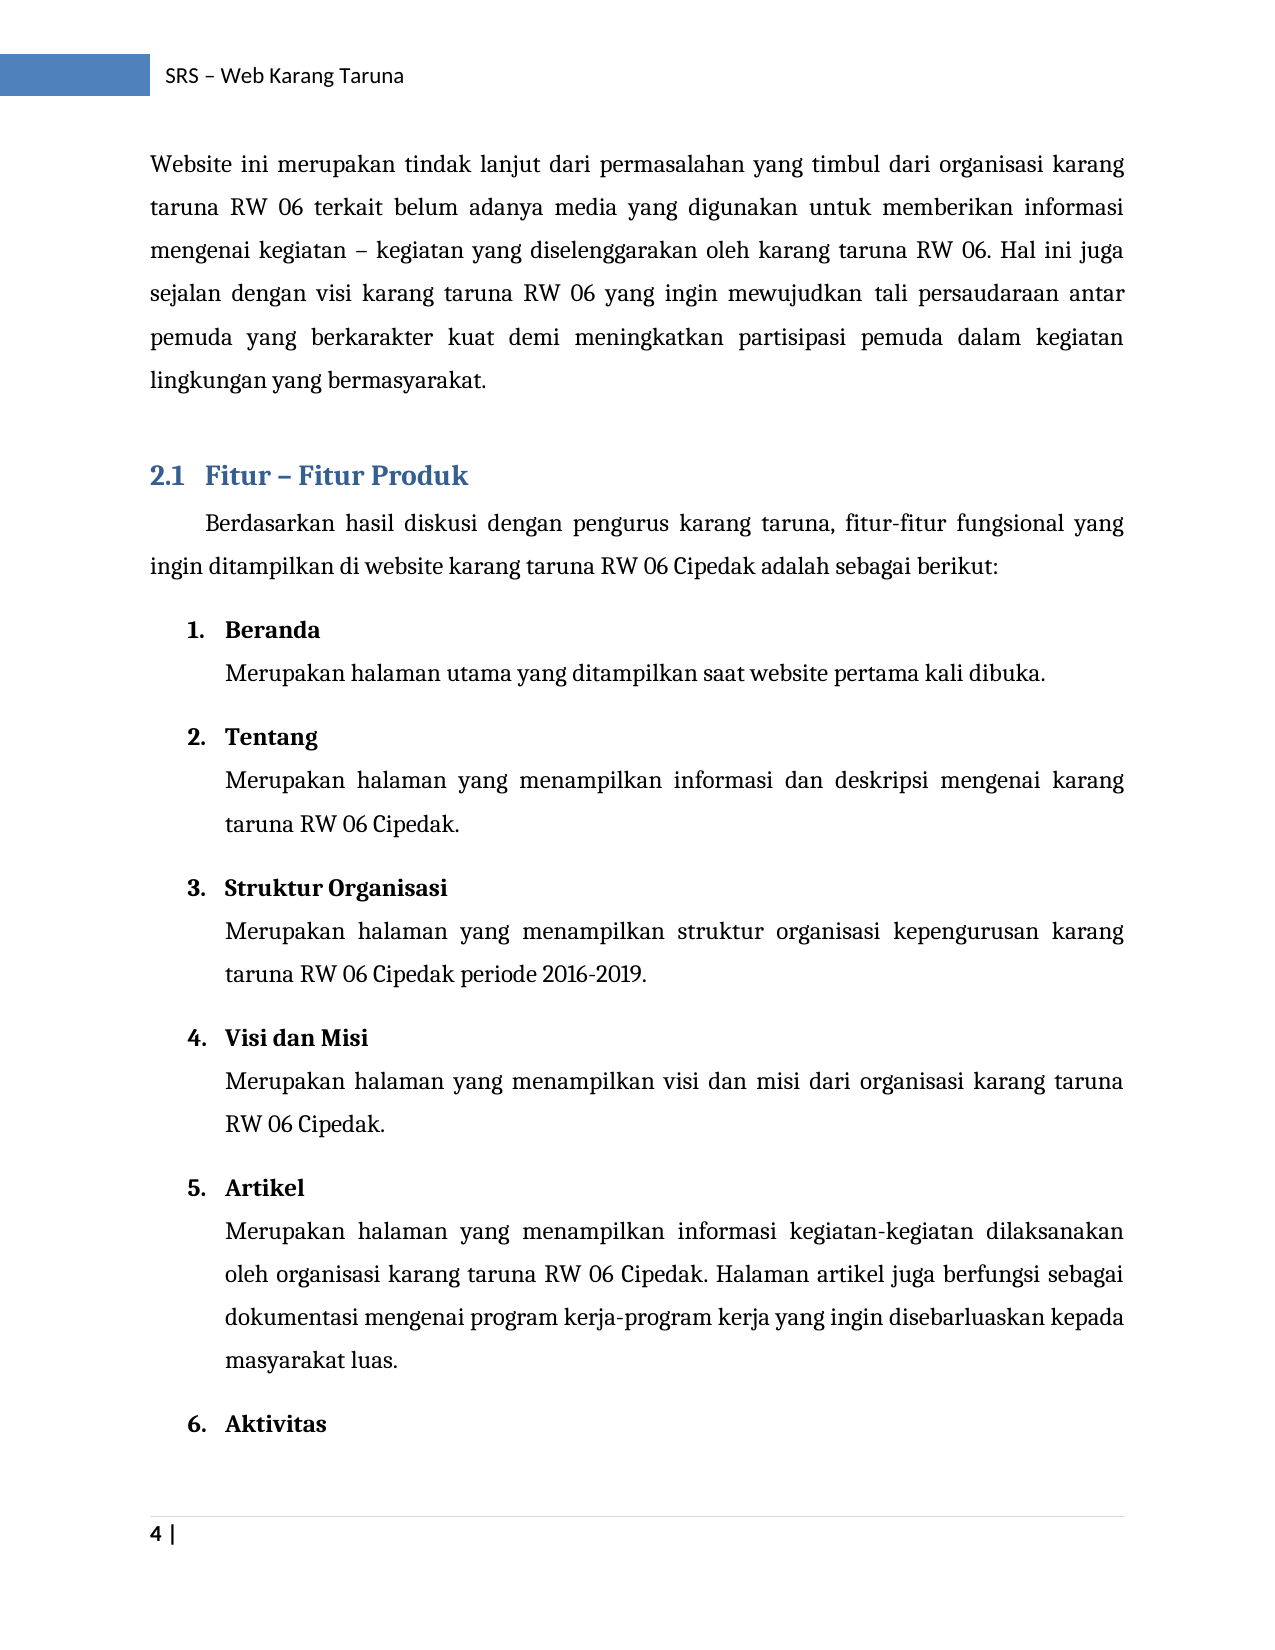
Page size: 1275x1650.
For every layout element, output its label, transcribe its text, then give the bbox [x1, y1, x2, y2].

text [150, 150, 1125, 323]
list Aktivitas [187, 1410, 1125, 1439]
text Merupakan halaman utama yang ditampilkan saat website pertama kali dibuka. [150, 659, 1125, 688]
text Merupakan halaman yang menampilkan visi dan misi dari organisasi karang taruna RW 06 Cipedak. [225, 1067, 1125, 1139]
list Struktur Organisasi [187, 873, 1125, 902]
list Artikel [187, 1174, 1125, 1203]
text Merupakan halaman yang menampilkan informasi dan deskripsi mengenai karang taruna RW 06 Cipedak. [225, 766, 1125, 838]
list Beranda [187, 616, 1125, 645]
list Visi dan Misi [187, 1024, 1125, 1052]
subtitle Fitur – Fitur Produk [150, 459, 1125, 492]
text Berdasarkan hasil diskusi dengan pengurus karang taruna, fitur-fitur fungsional yang ingin ditampilkan di website karang taruna RW 06 Cipedak adalah sebagai berikut: [150, 509, 1125, 581]
text Merupakan halaman yang menampilkan struktur organisasi kepengurusan karang taruna RW 06 Cipedak periode 2016-2019. [225, 917, 1125, 988]
text Merupakan halaman yang menampilkan informasi kegiatan-kegiatan dilaksanakan oleh organisasi karang taruna RW 06 Cipedak. Halaman artikel juga berfungsi sebagai dokumentasi mengenai program kerja-program kerja yang ingin disebarluaskan kepada masyarakat luas. [225, 1217, 1125, 1375]
list Tentang [187, 723, 1125, 752]
